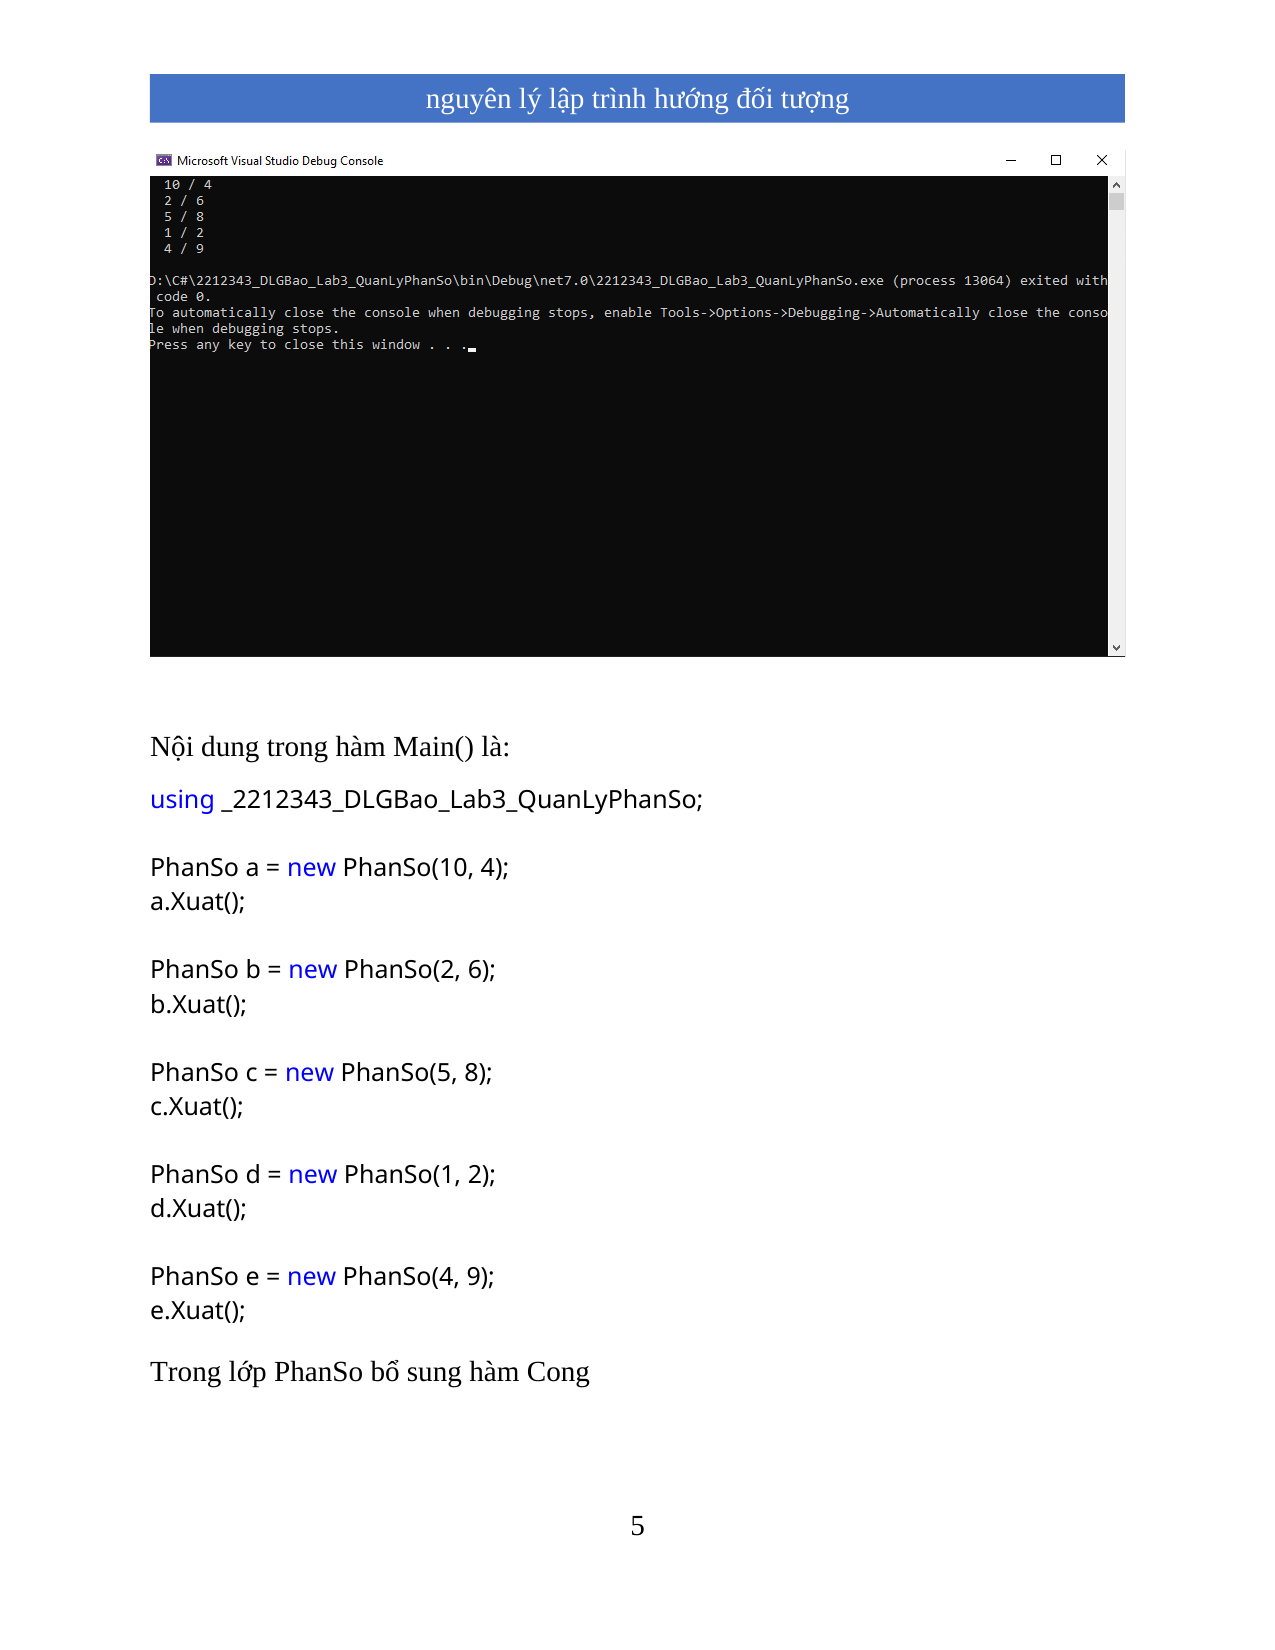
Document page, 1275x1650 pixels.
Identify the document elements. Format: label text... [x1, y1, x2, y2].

text a.Xuat(); [150, 884, 1125, 918]
text Trong lớp PhanSo bổ sung hàm Cong [150, 1354, 1125, 1387]
text using _2212343_DLGBao_Lab3_QuanLyPhanSo; [150, 782, 1125, 816]
text PhanSo a = new PhanSo(10, 4); [150, 850, 1125, 884]
text d.Xuat(); [150, 1191, 1125, 1225]
text b.Xuat(); [150, 986, 1125, 1020]
text PhanSo c = new PhanSo(5, 8); [150, 1054, 1125, 1088]
text e.Xuat(); [150, 1293, 1125, 1327]
text Nội dung trong hàm Main() là: [150, 729, 1125, 763]
text PhanSo e = new PhanSo(4, 9); [150, 1259, 1125, 1293]
text PhanSo d = new PhanSo(1, 2); [150, 1157, 1125, 1191]
picture [150, 150, 1125, 657]
text c.Xuat(); [150, 1088, 1125, 1122]
text PhanSo b = new PhanSo(2, 6); [150, 952, 1125, 986]
